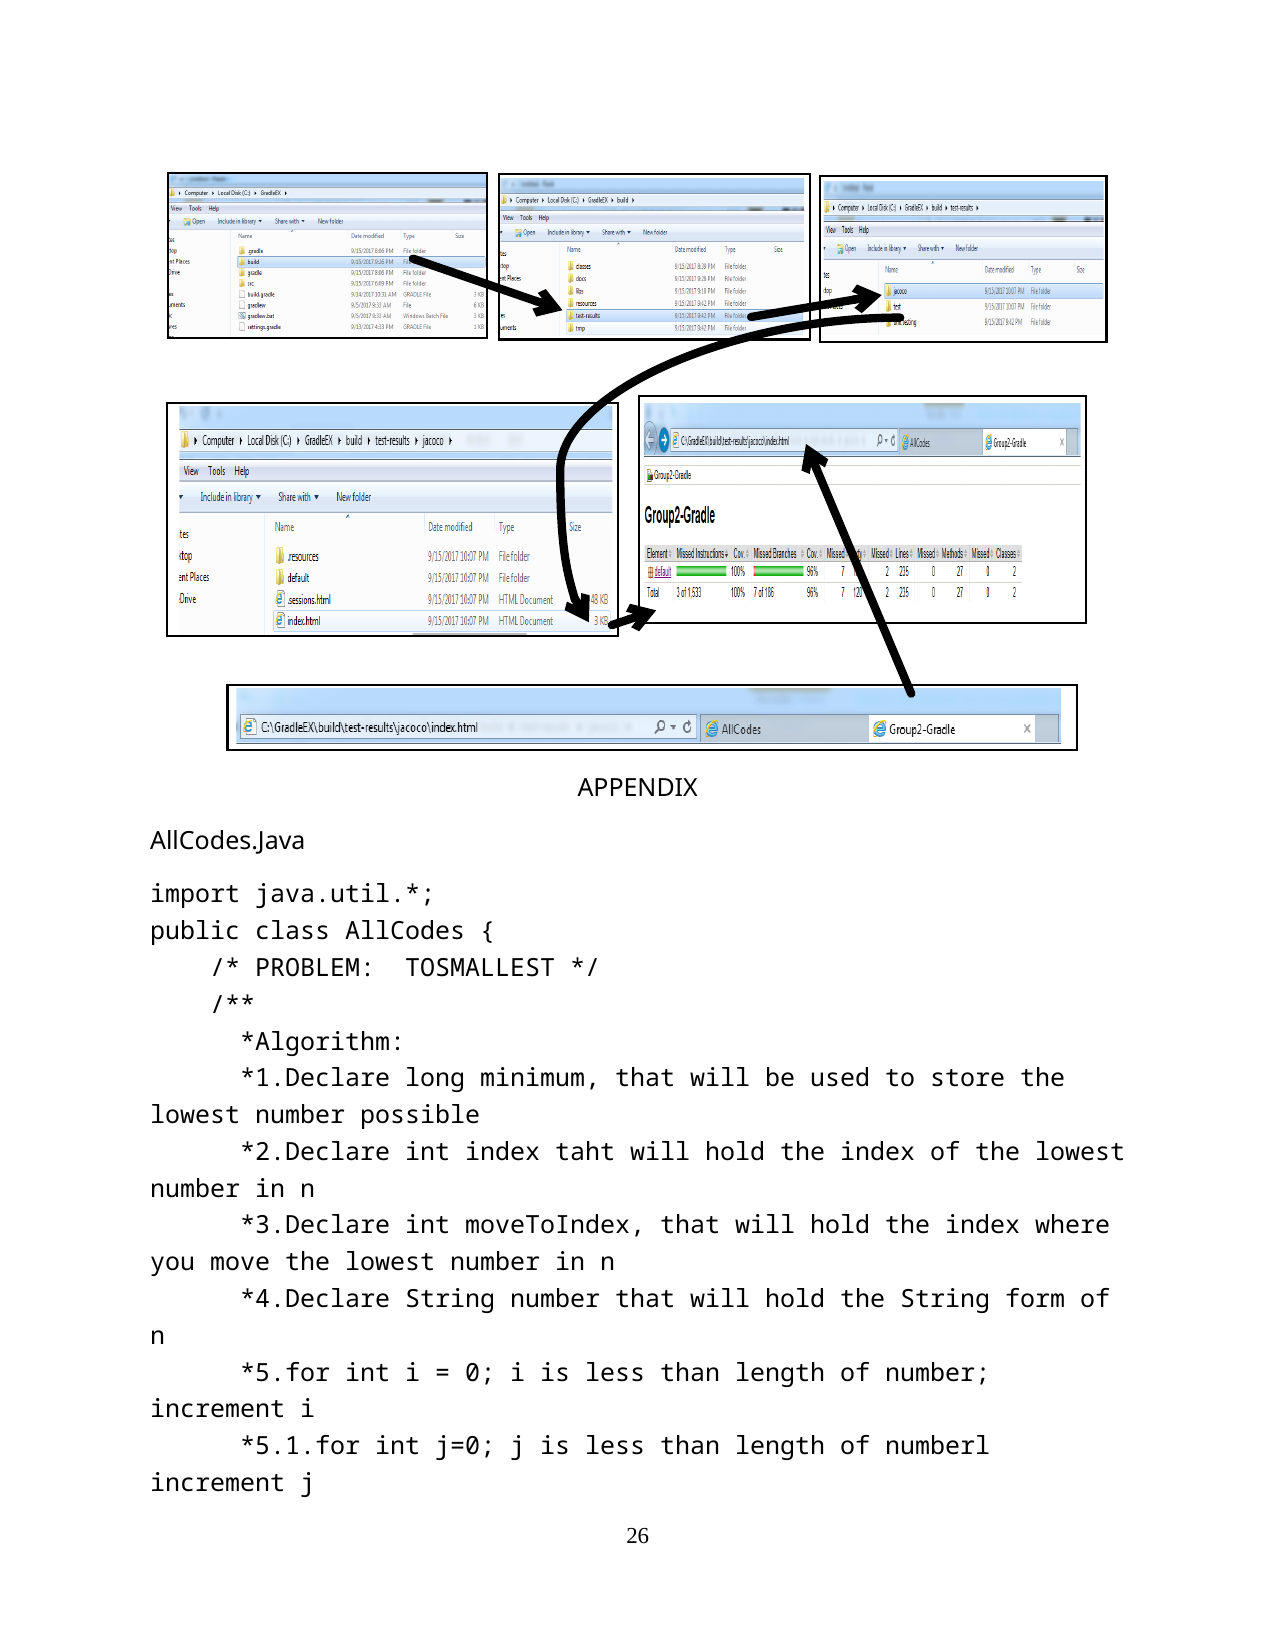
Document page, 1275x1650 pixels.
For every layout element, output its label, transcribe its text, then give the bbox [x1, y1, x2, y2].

text *3.Declare int moveToIndex, that will hold the index where you move the lowest number in n [150, 1207, 1125, 1278]
picture [169, 174, 486, 337]
text *5.for int i = 0; i is less than length of number; increment i [150, 1354, 1125, 1425]
text /* PROBLEM: TOSMALLEST */ [150, 950, 1125, 984]
text import java.util.*; [150, 876, 1125, 910]
picture [179, 406, 613, 635]
text *5.1.for int j=0; j is less than length of numberl increment j [150, 1428, 1125, 1498]
text /** [150, 986, 1125, 1021]
picture [236, 688, 1062, 749]
text *4.Declare String number that will hold the String form of n [150, 1281, 1125, 1351]
text *1.Declare long minimum, that will be used to store the lowest number possible [150, 1060, 1125, 1131]
picture [823, 181, 1104, 335]
text *Algorithm: [150, 1023, 1125, 1057]
text AllCodes.Java [150, 823, 1125, 857]
picture [823, 304, 861, 318]
picture [643, 403, 1081, 617]
text APPENDIX [150, 769, 1125, 803]
picture [776, 330, 805, 336]
text public class AllCodes { [150, 913, 1125, 947]
picture [500, 178, 805, 336]
text *2.Declare int index taht will hold the index of the lowest number in n [150, 1133, 1125, 1204]
